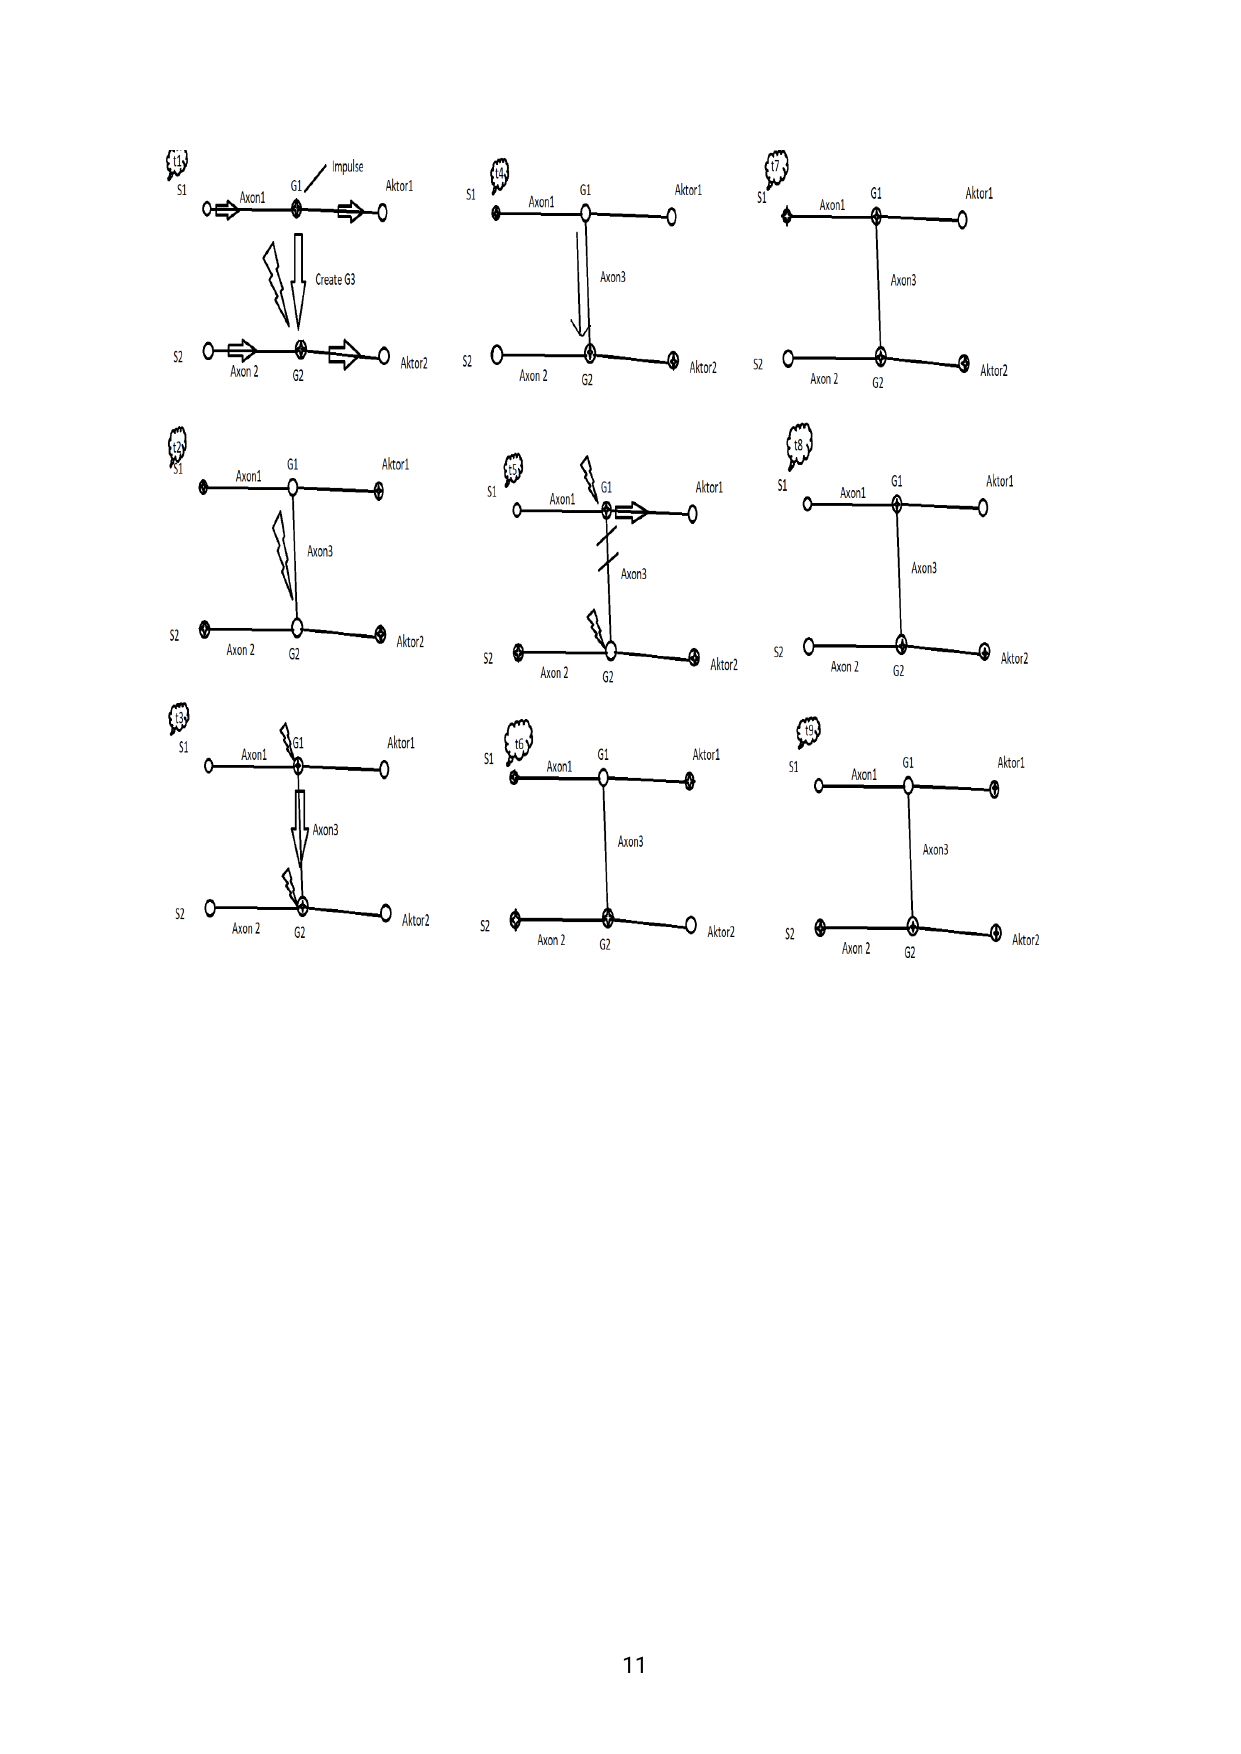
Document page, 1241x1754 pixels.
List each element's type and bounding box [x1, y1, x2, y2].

picture [162, 150, 1090, 1105]
